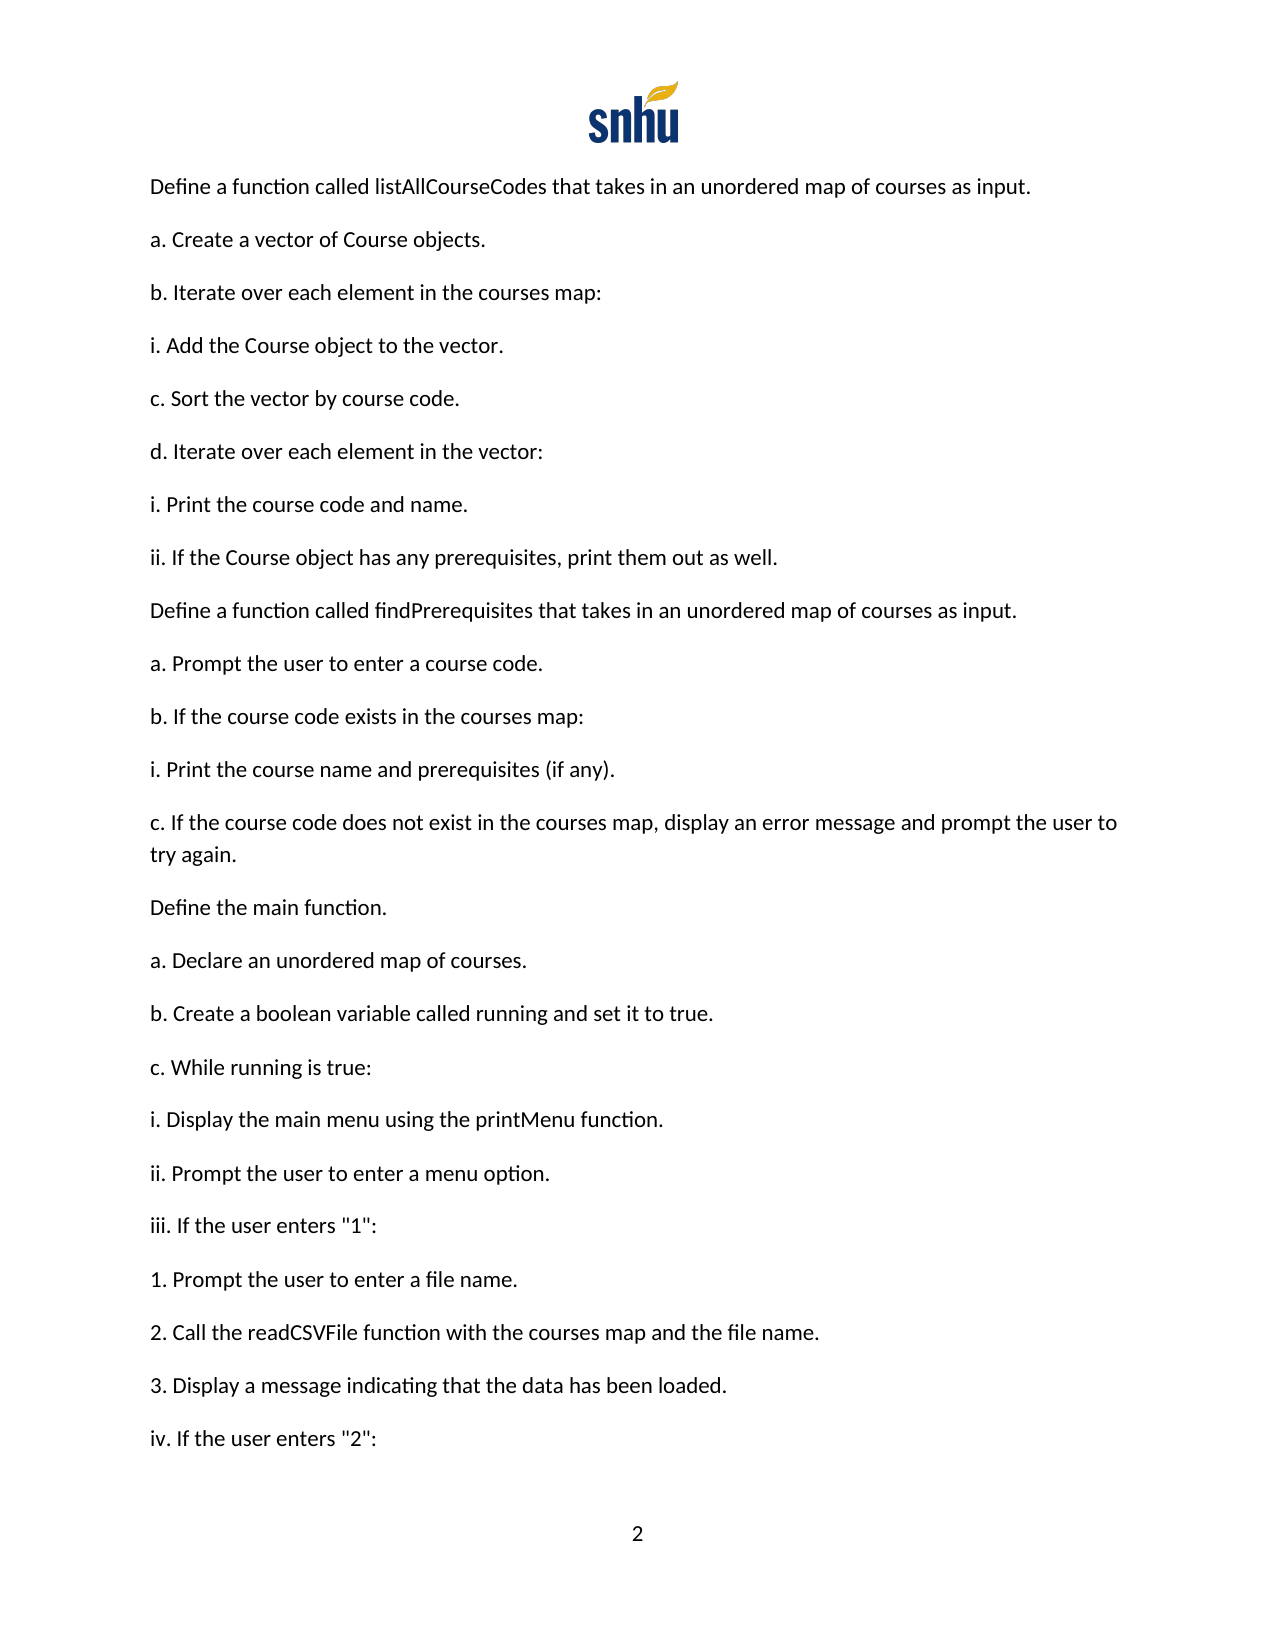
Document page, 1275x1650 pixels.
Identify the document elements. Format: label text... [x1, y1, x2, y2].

text 3. Display a message indicating that the data has been loaded. [150, 1371, 1125, 1399]
text d. Iterate over each element in the vector: [150, 437, 1125, 465]
text a. Declare an unordered map of courses. [150, 947, 1125, 974]
text i. Print the course code and name. [150, 490, 1125, 518]
text i. Display the main menu using the printMenu function. [150, 1106, 1125, 1134]
text c. While running is true: [150, 1053, 1125, 1081]
text iv. If the user enters "2": [150, 1424, 1125, 1452]
text ii. If the Course object has any prerequisites, print them out as well. [150, 543, 1125, 571]
text a. Create a vector of Course objects. [150, 225, 1125, 253]
text Define the main function. [150, 893, 1125, 922]
text c. Sort the vector by course code. [150, 384, 1125, 412]
text i. Print the course name and prerequisites (if any). [150, 755, 1125, 783]
text Define a function called listAllCourseCodes that takes in an unordered map of courses as input. [150, 172, 1125, 200]
text Define a function called findPrerequisites that takes in an unordered map of courses as input. [150, 596, 1125, 624]
text 1. Prompt the user to enter a file name. [150, 1265, 1125, 1293]
picture [568, 75, 707, 152]
text ii. Prompt the user to enter a menu option. [150, 1159, 1125, 1187]
text b. Iterate over each element in the courses map: [150, 278, 1125, 306]
text b. If the course code exists in the courses map: [150, 702, 1125, 730]
text a. Prompt the user to enter a course code. [150, 649, 1125, 677]
text iii. If the user enters "1": [150, 1212, 1125, 1240]
text i. Add the Course object to the vector. [150, 331, 1125, 359]
text b. Create a boolean variable called running and set it to true. [150, 999, 1125, 1028]
text c. If the course code does not exist in the courses map, display an error message and prompt the user to try again. [150, 808, 1125, 868]
text 2. Call the readCSVFile function with the courses map and the file name. [150, 1318, 1125, 1346]
